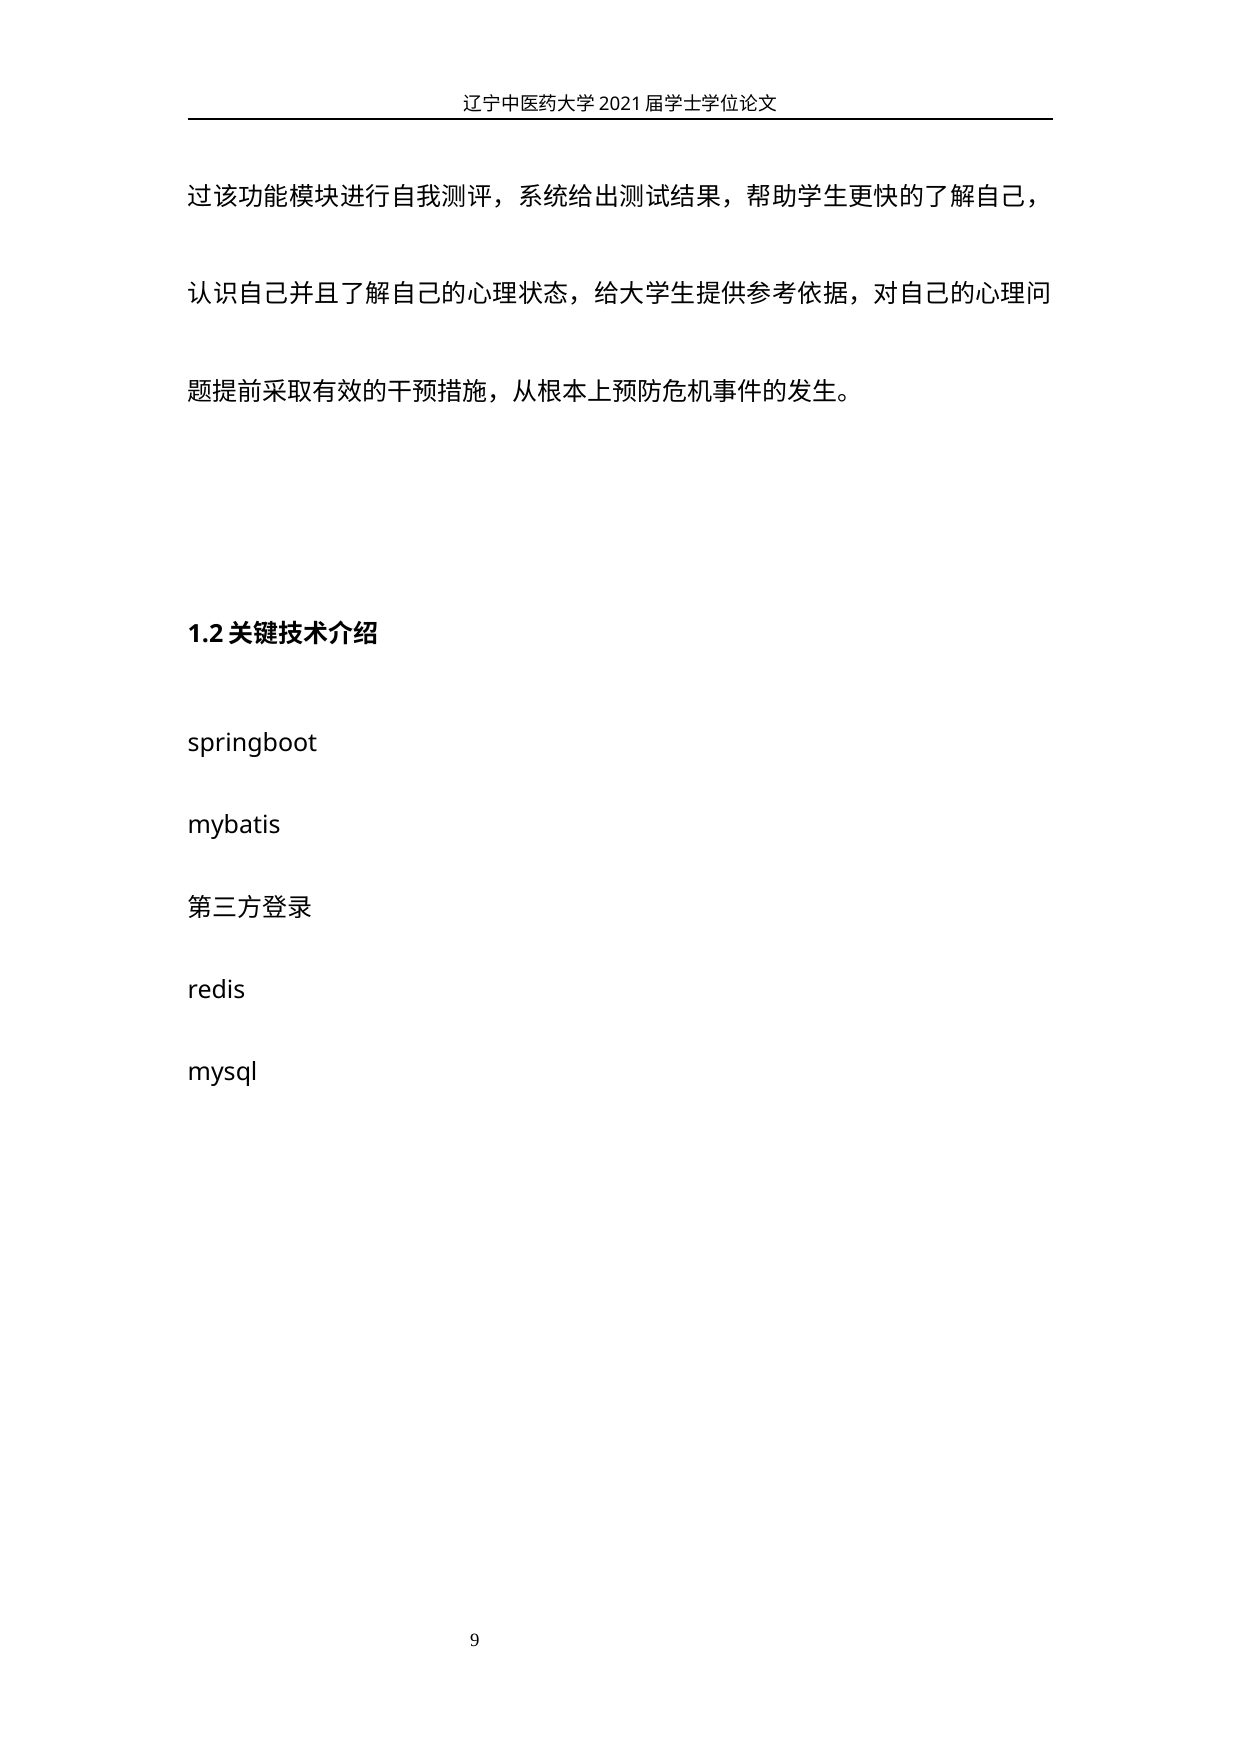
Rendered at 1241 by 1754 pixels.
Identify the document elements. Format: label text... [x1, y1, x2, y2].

text mysql [187, 1038, 1053, 1103]
text 第三方登录 [187, 873, 1053, 938]
text mybatis [187, 791, 1053, 856]
text redis [187, 956, 1053, 1021]
subtitle 1.2关键技术介绍 [187, 599, 1053, 664]
text springboot [187, 709, 1053, 774]
